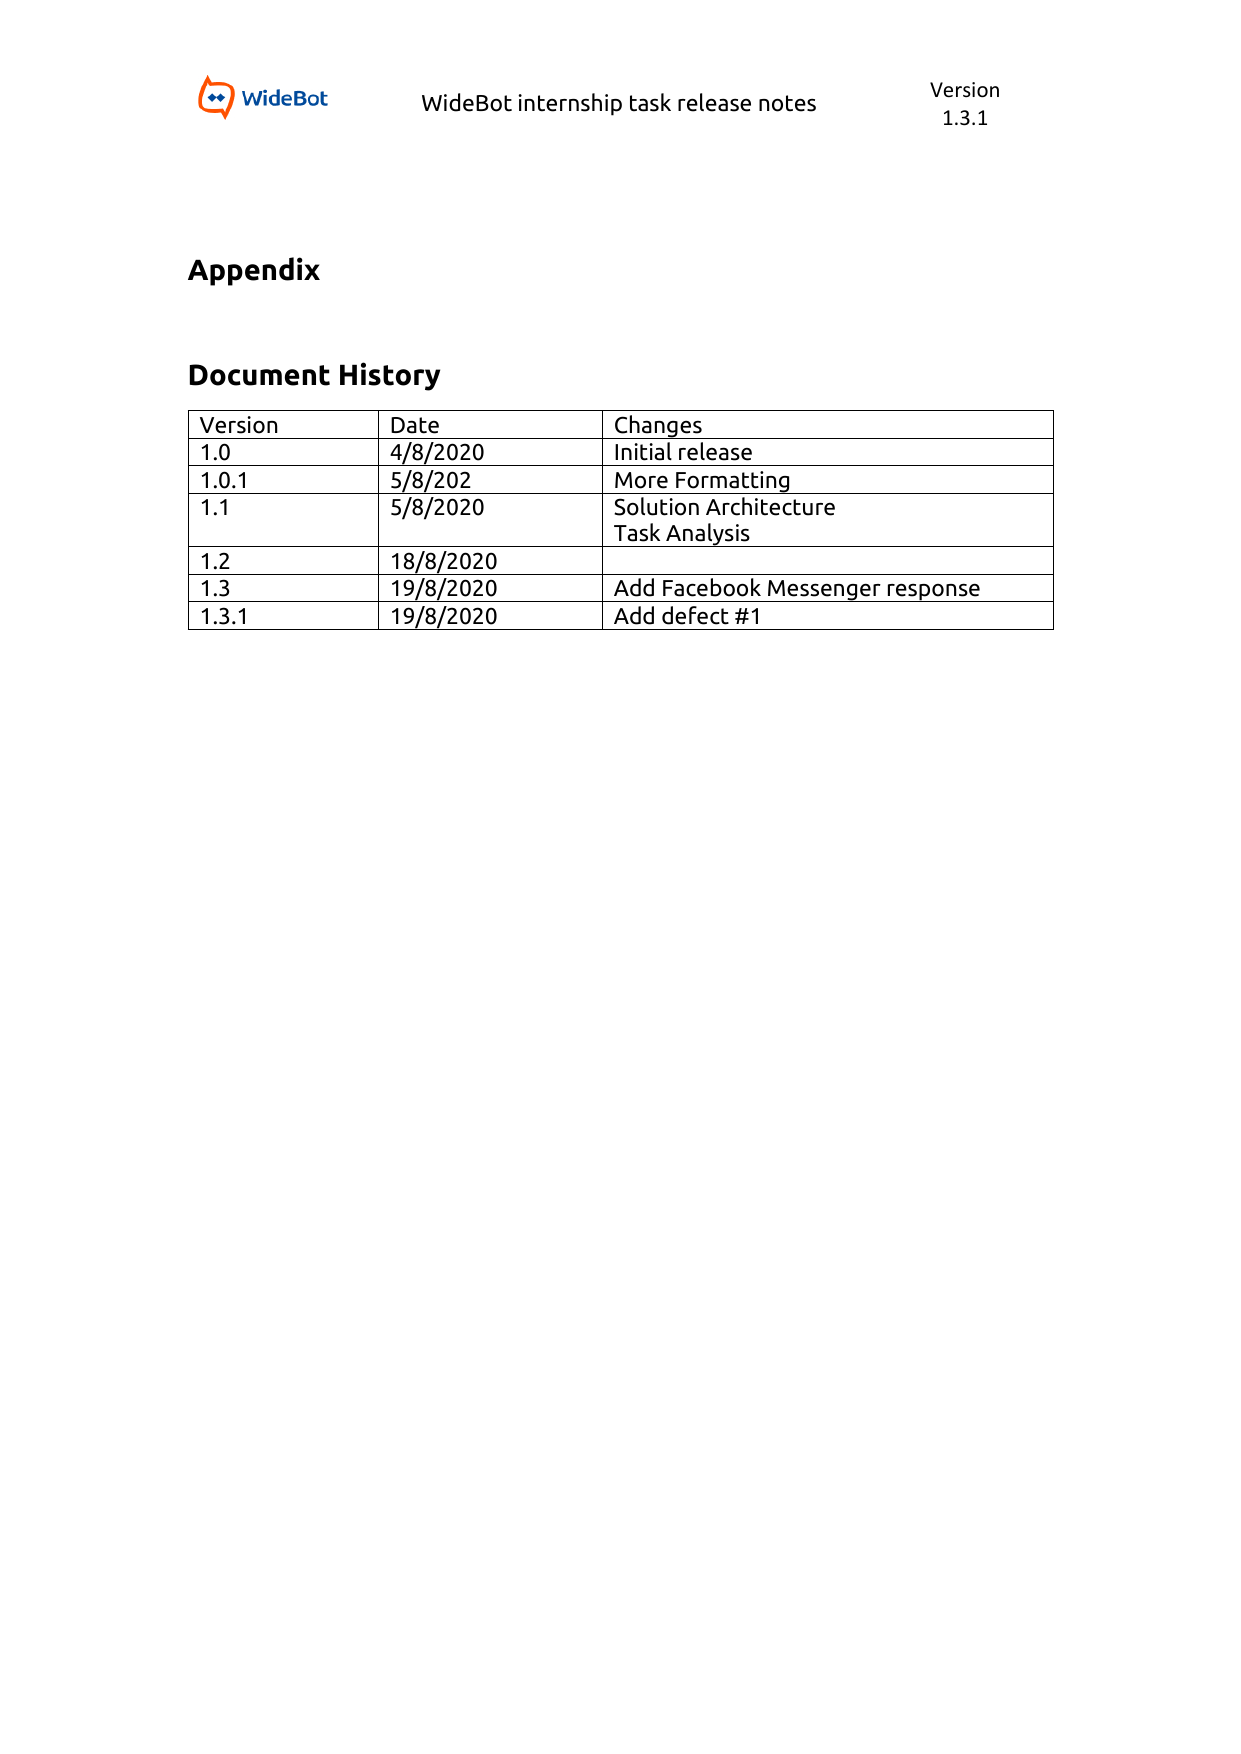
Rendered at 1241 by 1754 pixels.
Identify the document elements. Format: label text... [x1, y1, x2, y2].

table_cell 5/8/202 [379, 466, 602, 492]
table_cell 1.2 [189, 547, 378, 574]
table_cell Initial release [603, 439, 1053, 465]
table_cell Solution Architecture Task Analysis [603, 494, 1053, 546]
table_cell 1.0.1 [189, 466, 378, 492]
table_cell 18/8/2020 [379, 547, 602, 574]
table_header Date [379, 411, 602, 438]
table_header Version [189, 411, 378, 438]
table_cell 19/8/2020 [379, 575, 602, 601]
table_cell Add Facebook Messenger response [603, 575, 1053, 601]
text Appendix [187, 252, 1053, 285]
table_header Changes [603, 411, 1053, 438]
table_cell Add defect #1 [603, 602, 1053, 628]
table_cell 1.1 [189, 494, 378, 546]
table_cell [603, 547, 1053, 574]
table_cell 1.0 [189, 439, 378, 465]
table_cell 1.3 [189, 575, 378, 601]
table_cell More Formatting [603, 466, 1053, 492]
table_cell 4/8/2020 [379, 439, 602, 465]
picture [198, 75, 328, 120]
table_cell 1.3.1 [189, 602, 378, 628]
text Document History [187, 357, 1053, 391]
table_cell 19/8/2020 [379, 602, 602, 628]
table_cell 5/8/2020 [379, 494, 602, 546]
